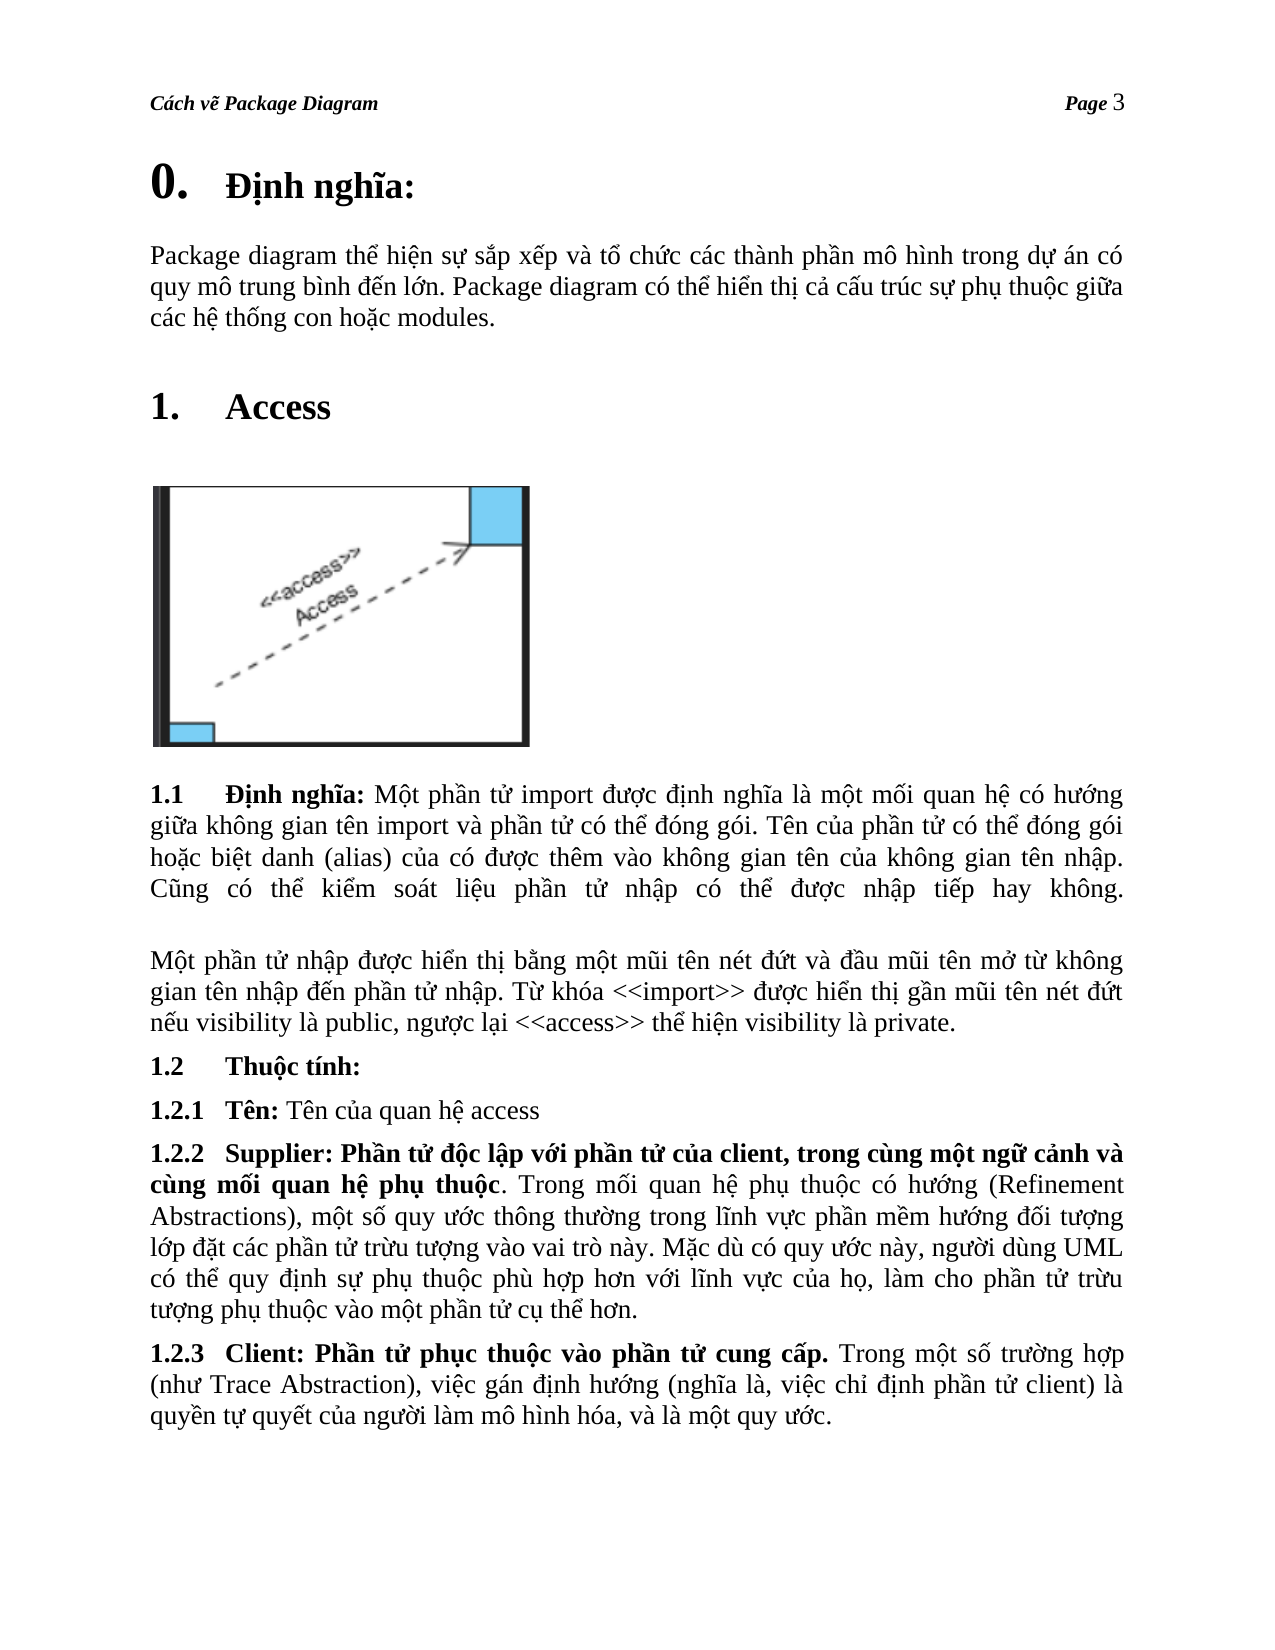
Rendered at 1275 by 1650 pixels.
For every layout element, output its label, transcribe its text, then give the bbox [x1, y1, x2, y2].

list Supplier: Phần tử độc lập với phần tử của client, trong cùng một ngữ cảnh và cùng mối quan hệ phụ thuộc. Trong mối quan hệ phụ thuộc có hướng (Refinement Abstractions), một số quy ước thông thường trong lĩnh vực phần mềm hướng đối tượng lớp đặt các phần tử trừu tượng vào vai trò này. Mặc dù có quy ước này, người dùng UML có thể quy định sự phụ thuộc phù hợp hơn với lĩnh vực của họ, làm cho phần tử trừu tượng phụ thuộc vào một phần tử cụ thể hơn. [150, 1123, 1125, 1310]
picture [153, 515, 530, 777]
list Định nghĩa: Một phần tử import được định nghĩa là một mối quan hệ có hướng giữa không gian tên import và phần tử có thể đóng gói. Tên của phần tử có thể đóng gói hoặc biệt danh (alias) của có được thêm vào không gian tên của không gian tên nhập. Cũng có thể kiểm soát liệu phần tử nhập có thể được nhập tiếp hay không. [150, 457, 1125, 917]
subtitle Định nghĩa: [150, 150, 1125, 210]
list Tên: Tên của quan hệ access [150, 1079, 1125, 1110]
text Package diagram thể hiện sự sắp xếp và tổ chức các thành phần mô hình trong dự án có quy mô trung bình đến lớn. Package diagram có thể hiển thị cả cấu trúc sự phụ thuộc giữa các hệ thống con hoặc modules. [150, 239, 1125, 332]
list Thuộc tính: [150, 1036, 1125, 1067]
list Client: Phần tử phục thuộc vào phần tử cung cấp. Trong một số trường hợp (như Trace Abstraction), việc gán định hướng (nghĩa là, việc chỉ định phần tử client) là quyền tự quyết của người làm mô hình hóa, và là một quy ước. [150, 1322, 1125, 1416]
subtitle Access [150, 382, 1125, 428]
text Một phần tử nhập được hiển thị bằng một mũi tên nét đứt và đầu mũi tên mở từ không gian tên nhập đến phần tử nhập. Từ khóa <<import>> được hiển thị gần mũi tên nét đứt nếu visibility là public, ngược lại <<access>> thể hiện visibility là private. [150, 930, 1125, 1023]
